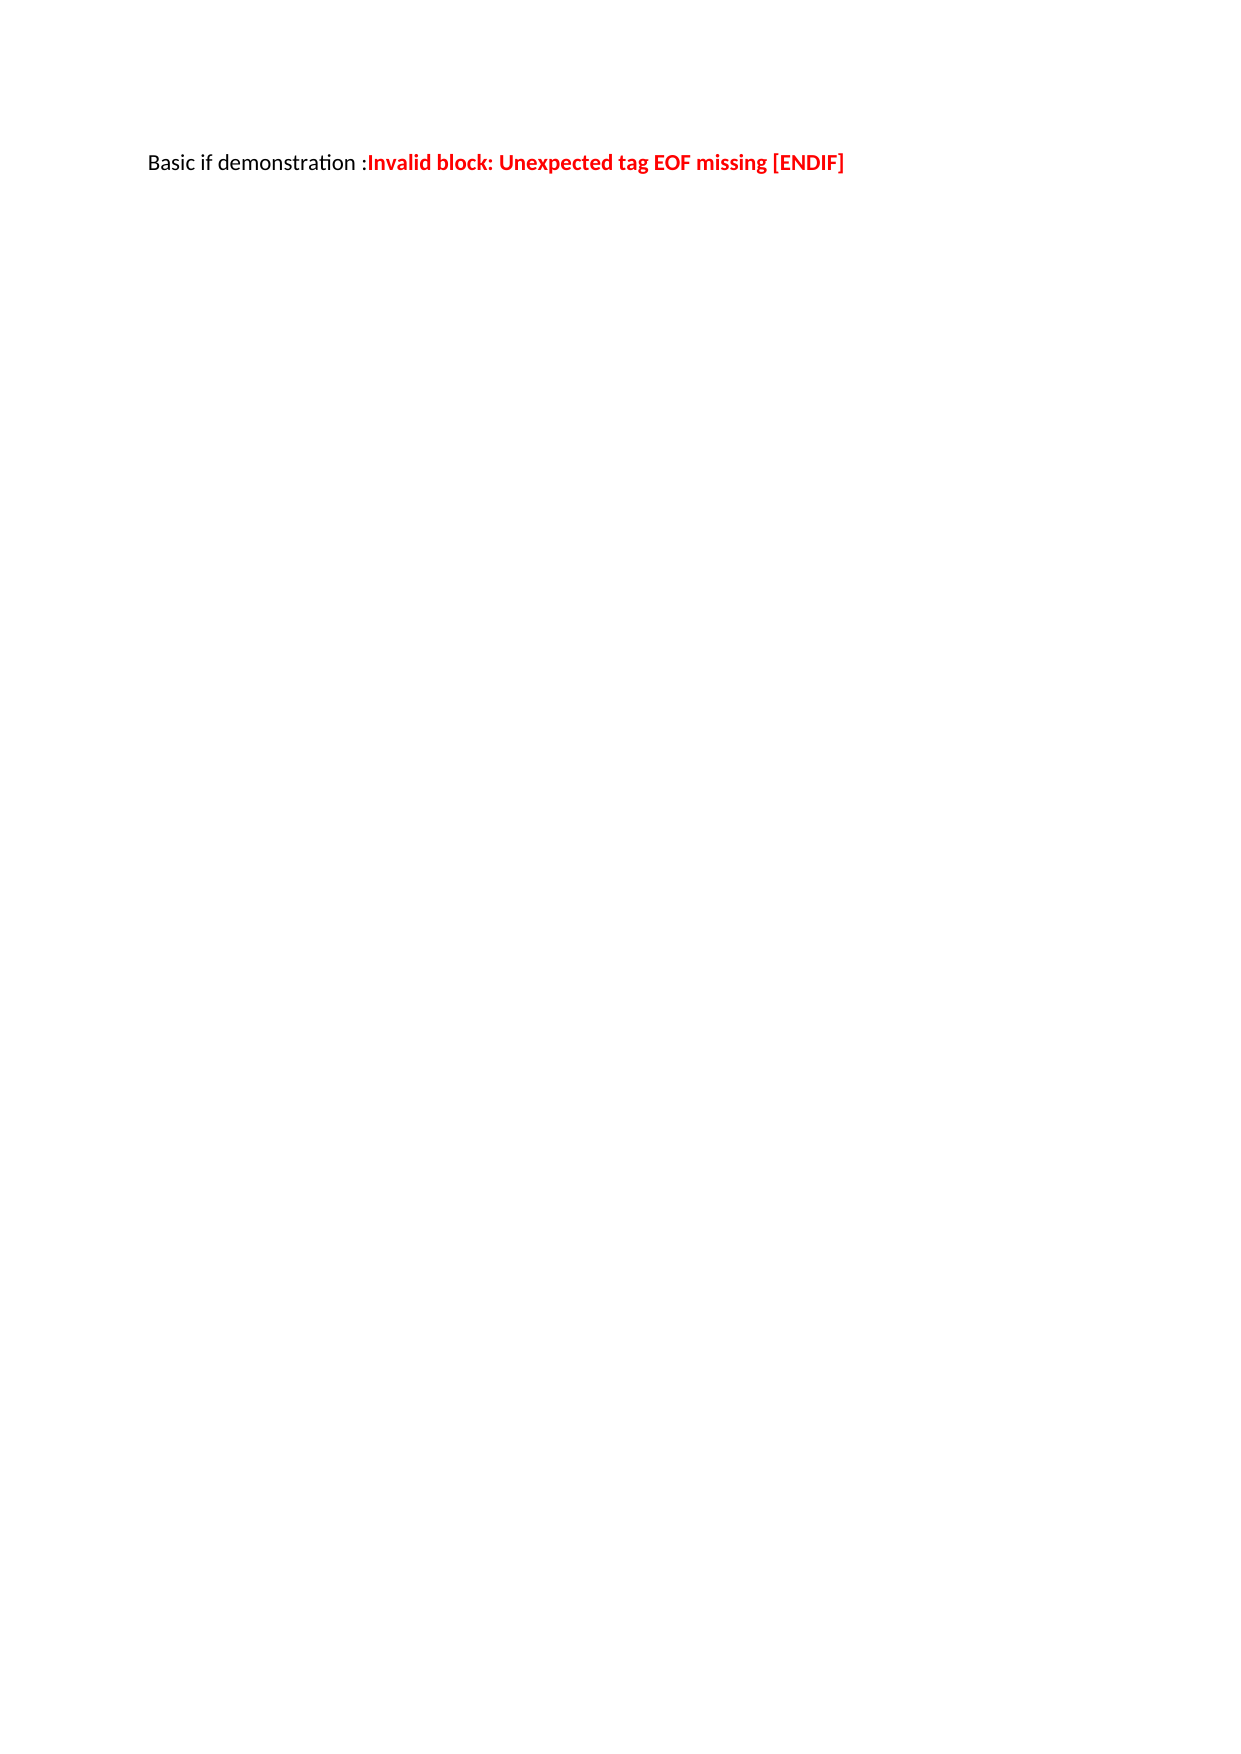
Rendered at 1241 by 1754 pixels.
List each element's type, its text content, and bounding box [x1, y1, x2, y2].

text Basic if demonstration :Invalid block: Unexpected tag EOF missing [ENDIF] [148, 148, 1093, 176]
